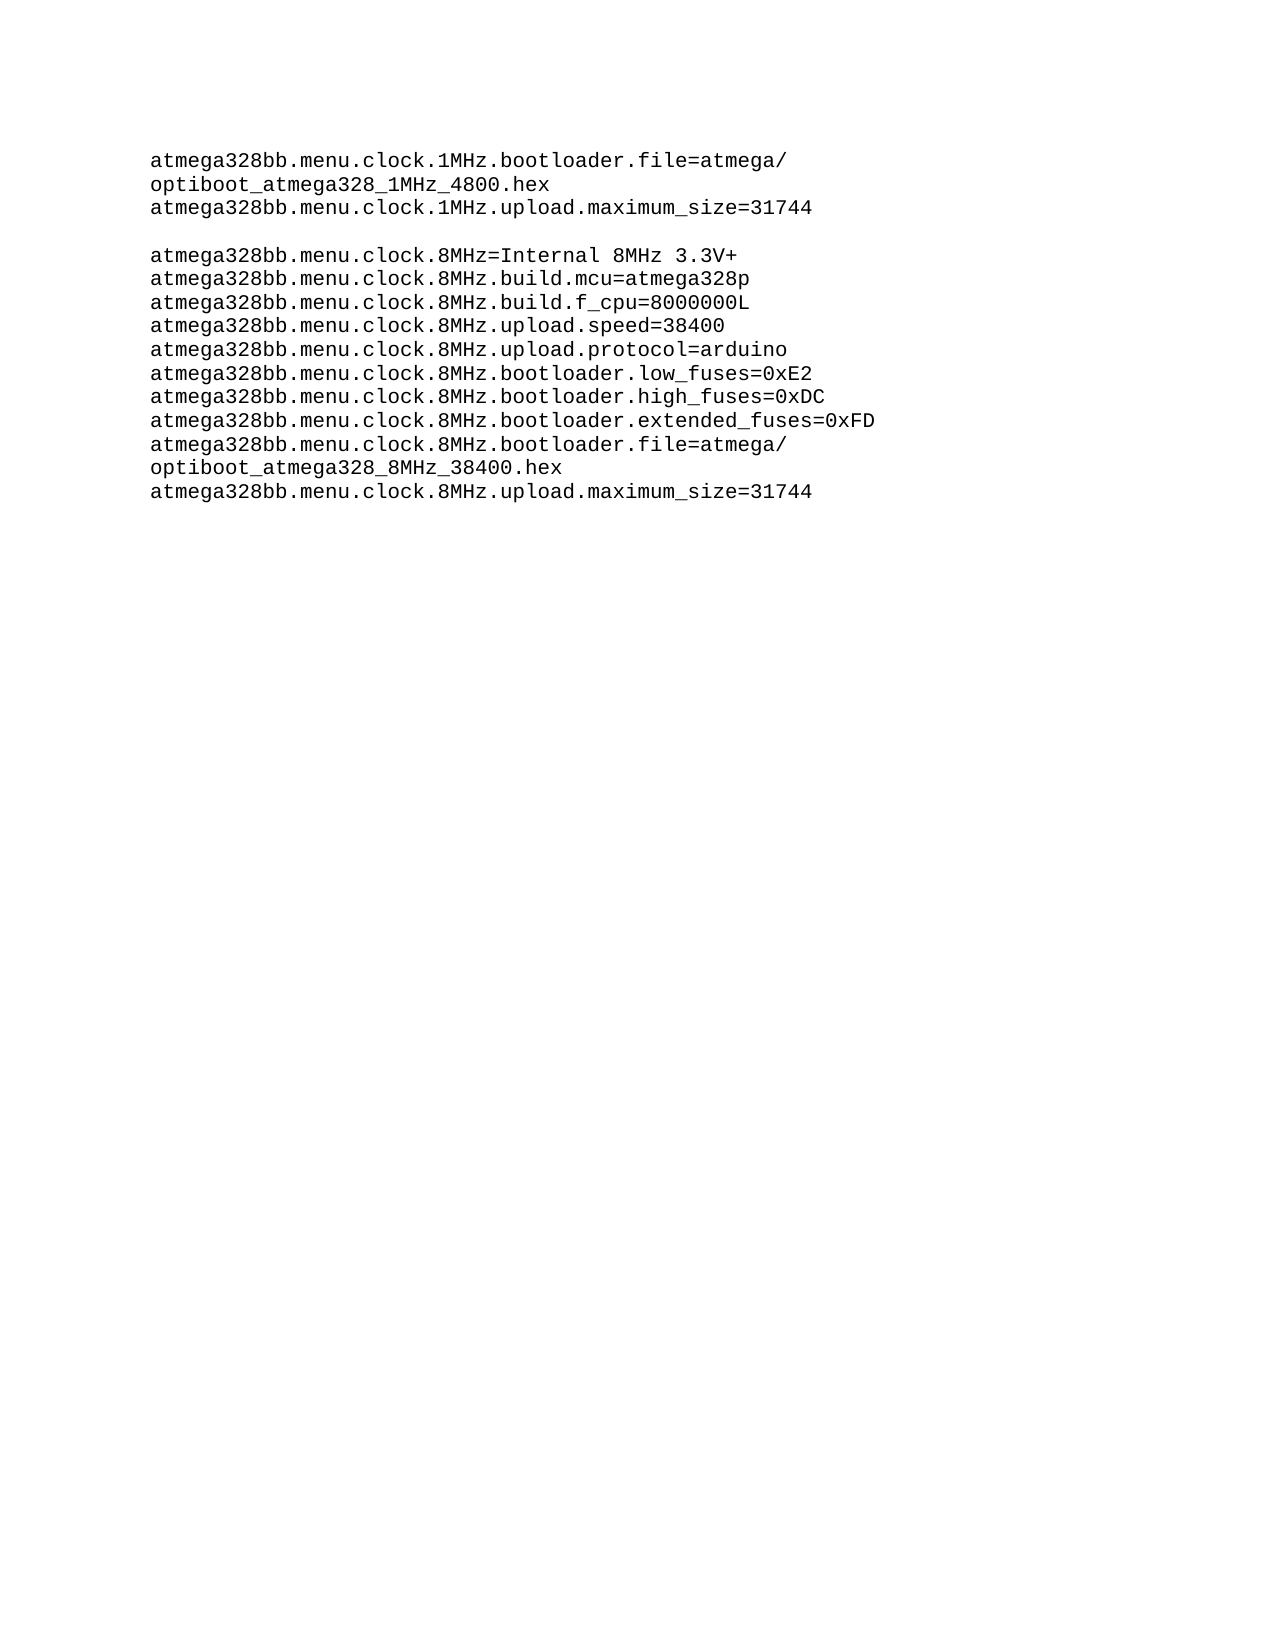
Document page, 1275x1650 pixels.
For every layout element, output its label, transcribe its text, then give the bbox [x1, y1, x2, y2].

text atmega328bb.menu.clock.8MHz.build.f_cpu=8000000L [150, 292, 1125, 316]
text atmega328bb.menu.clock.8MHz.bootloader.file=atmega/optiboot_atmega328_8MHz_38400.hex [150, 434, 1125, 481]
text atmega328bb.menu.clock.8MHz=Internal 8MHz 3.3V+ [150, 244, 1125, 268]
text atmega328bb.menu.clock.8MHz.bootloader.low_fuses=0xE2 [150, 363, 1125, 386]
text atmega328bb.menu.clock.8MHz.upload.protocol=arduino [150, 339, 1125, 363]
text atmega328bb.menu.clock.8MHz.upload.speed=38400 [150, 316, 1125, 339]
text atmega328bb.menu.clock.1MHz.upload.maximum_size=31744 [150, 197, 1125, 221]
text atmega328bb.menu.clock.8MHz.bootloader.extended_fuses=0xFD [150, 410, 1125, 434]
text atmega328bb.menu.clock.1MHz.bootloader.file=atmega/optiboot_atmega328_1MHz_4800.hex [150, 150, 1125, 197]
text atmega328bb.menu.clock.8MHz.bootloader.high_fuses=0xDC [150, 386, 1125, 410]
text atmega328bb.menu.clock.8MHz.build.mcu=atmega328p [150, 268, 1125, 292]
text atmega328bb.menu.clock.8MHz.upload.maximum_size=31744 [150, 481, 1125, 505]
